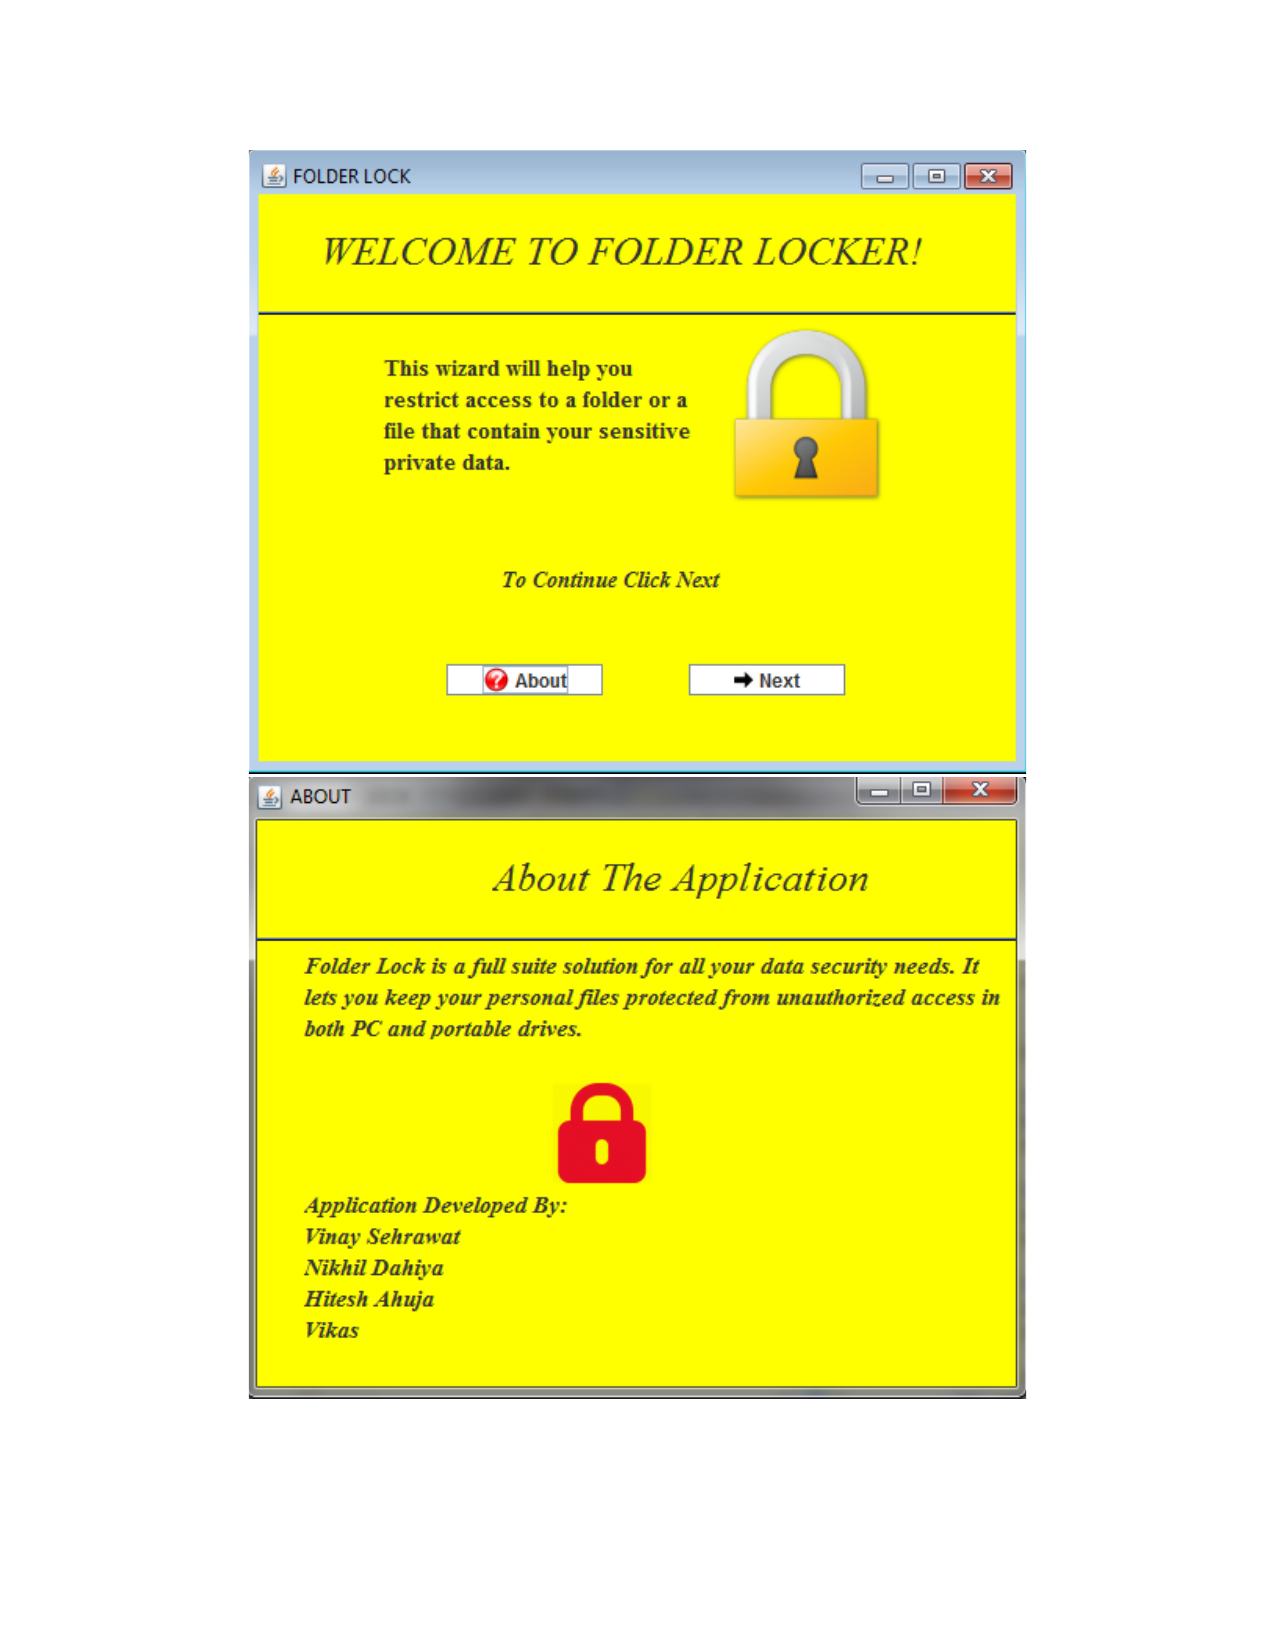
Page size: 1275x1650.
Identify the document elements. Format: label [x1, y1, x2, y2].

picture [248, 150, 1027, 774]
picture [248, 777, 1027, 1399]
